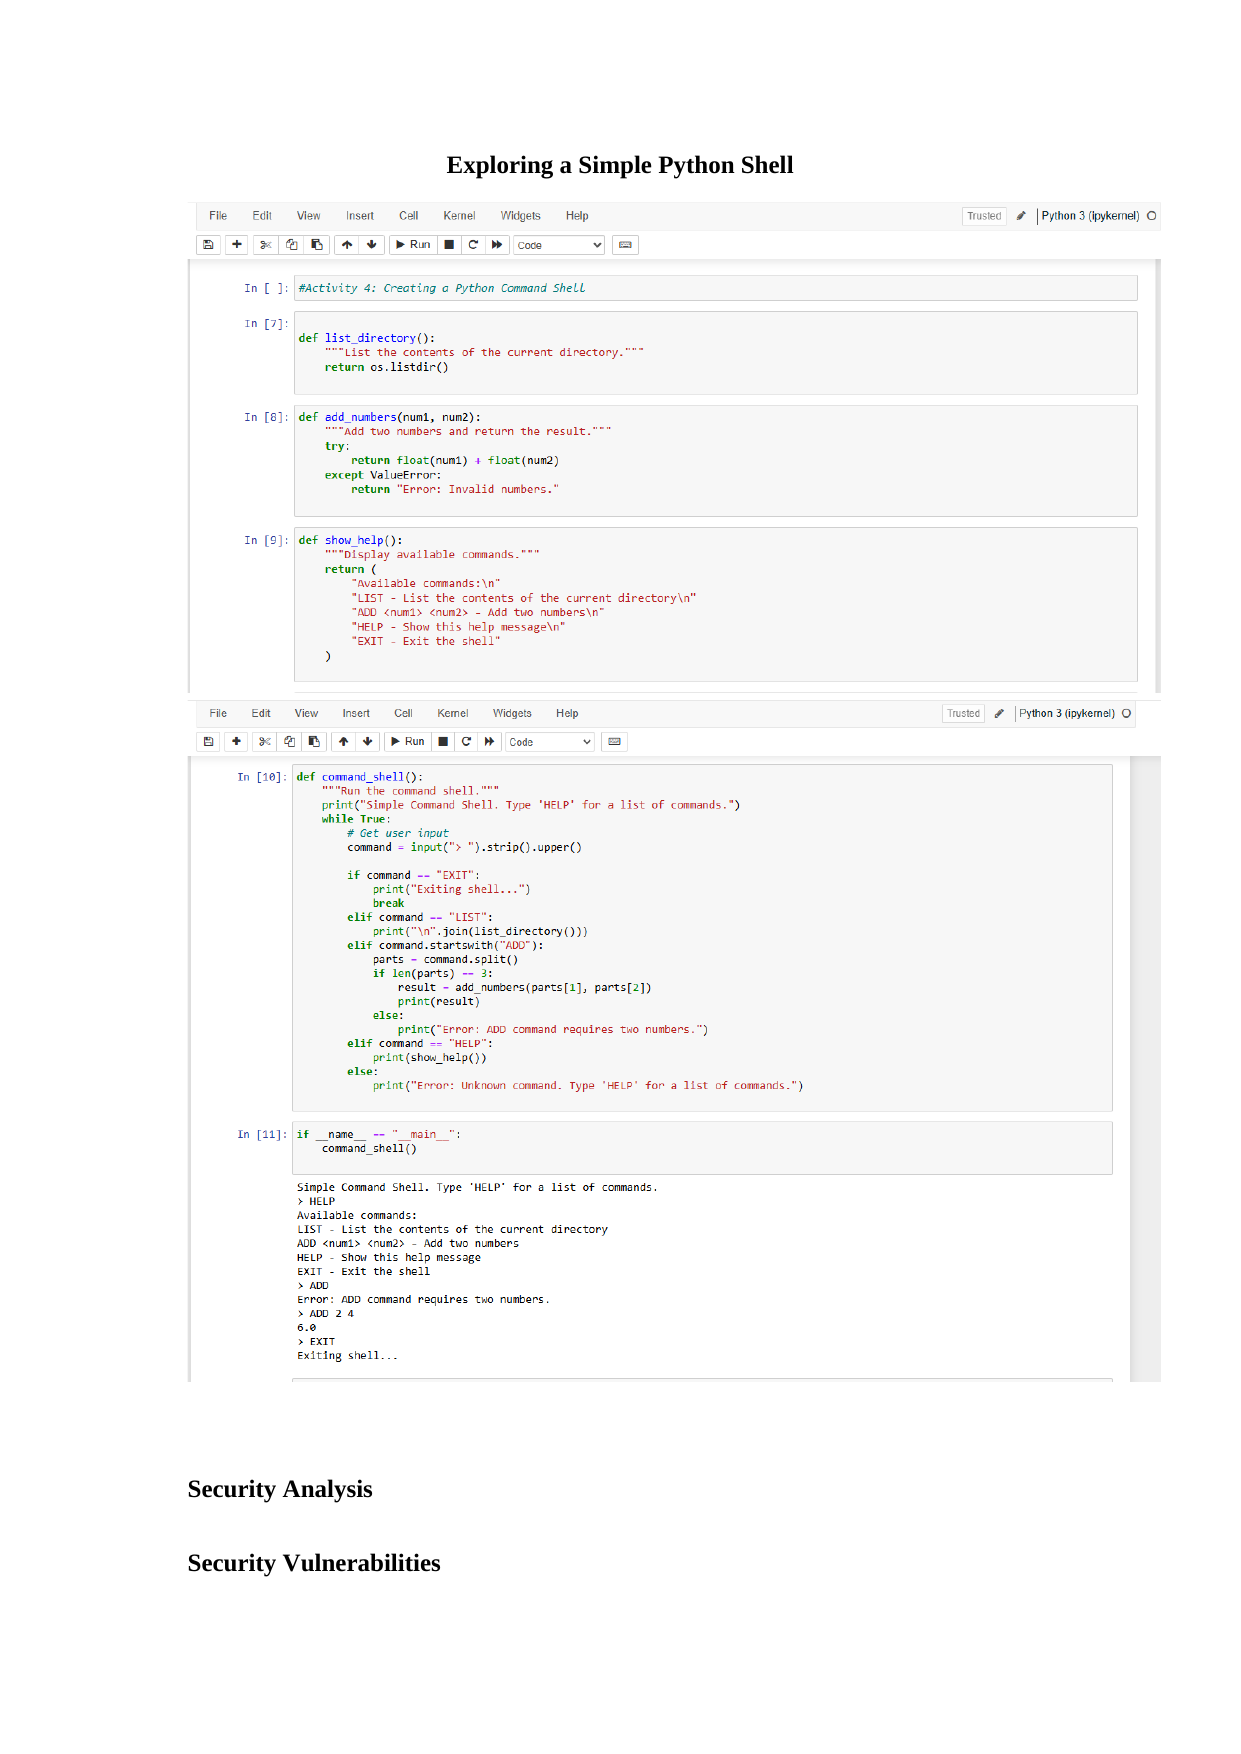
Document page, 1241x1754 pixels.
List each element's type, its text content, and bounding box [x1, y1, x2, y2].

text Exploring a Simple Python Shell [187, 150, 1053, 179]
text Security Vulnerabilities [187, 1548, 1053, 1577]
picture [187, 197, 1161, 693]
text Security Analysis [187, 1474, 1053, 1503]
picture [187, 695, 1161, 1382]
